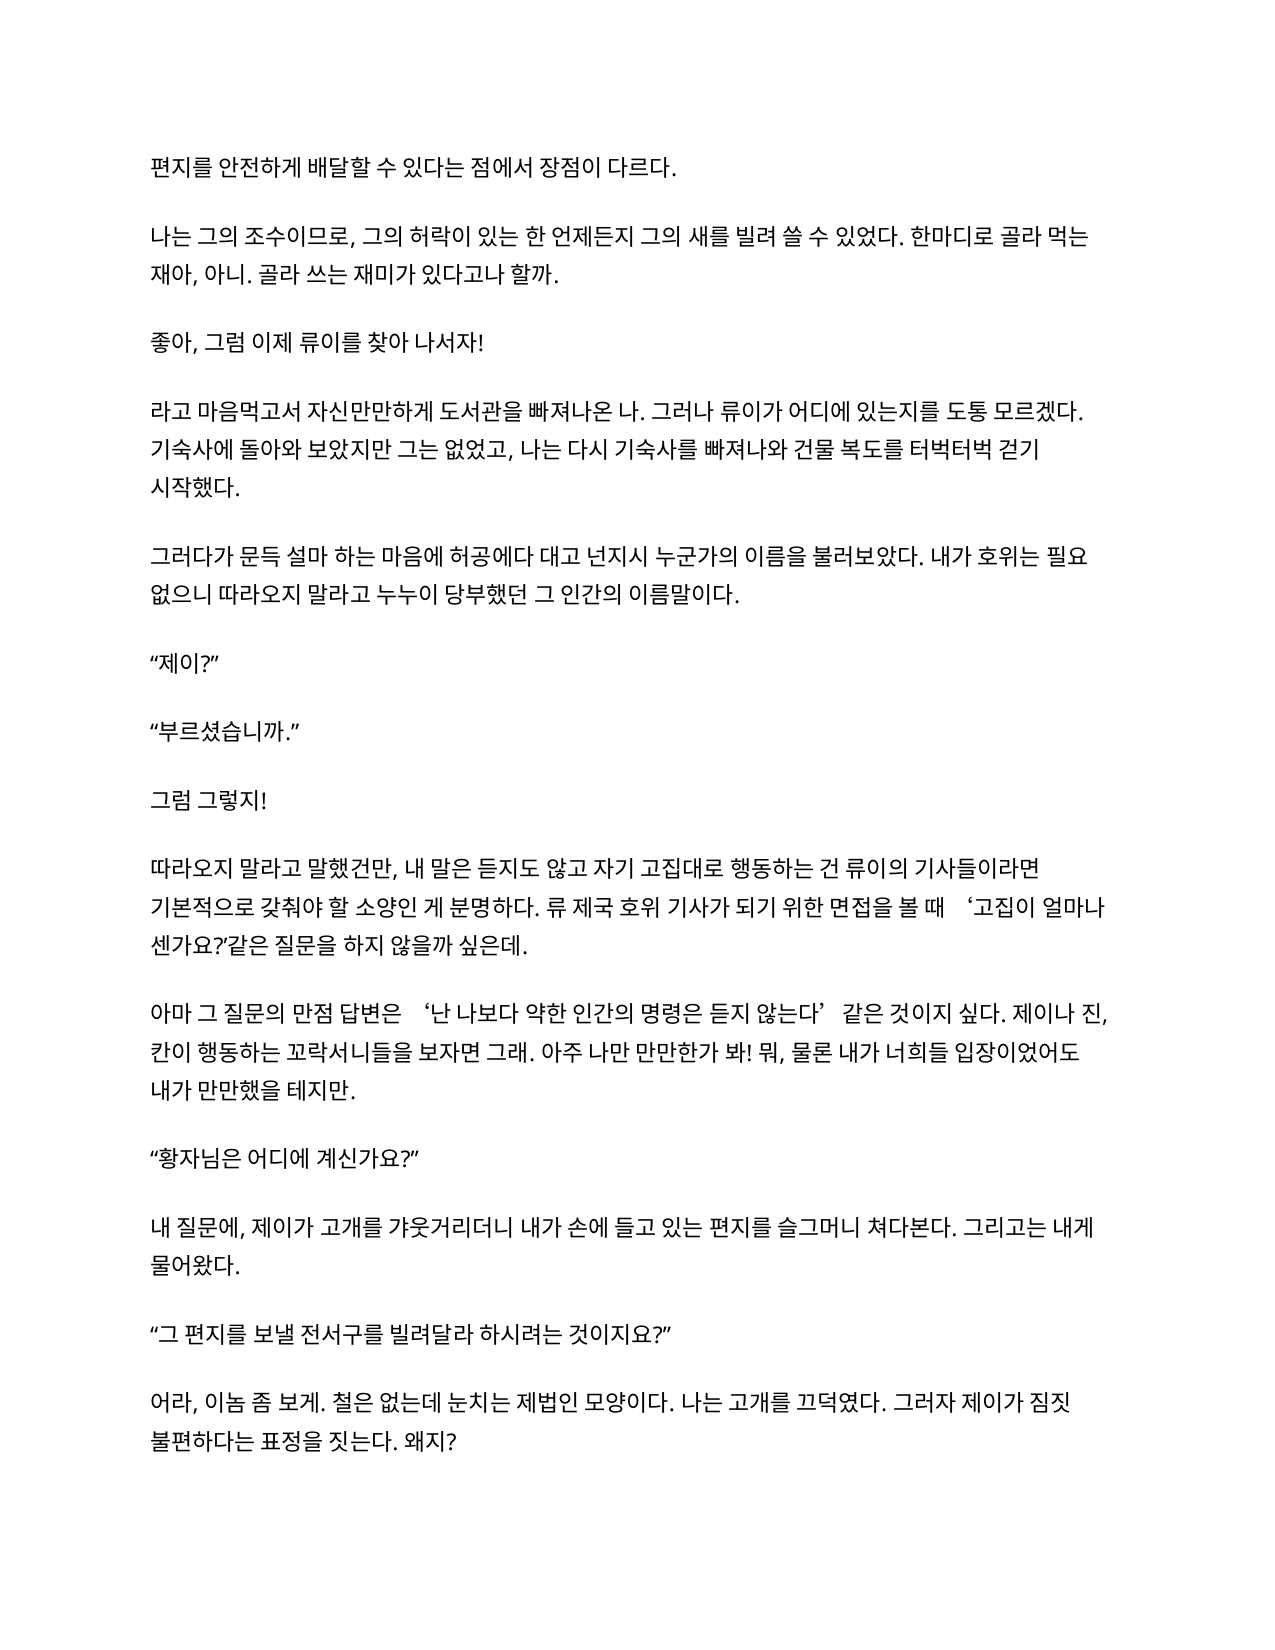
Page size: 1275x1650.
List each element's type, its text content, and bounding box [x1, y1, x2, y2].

text 그럼 그렇지! [150, 783, 1125, 816]
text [150, 150, 1125, 183]
text “황자님은 어디에 계신가요?” [150, 1141, 1125, 1174]
text 나는 그의 조수이므로, 그의 허락이 있는 한 언제든지 그의 새를 빌려 쓸 수 있었다. 한마디로 골라 먹는 재아, 아니. 골라 쓰는 재미가 있다고나 할까. [150, 218, 1125, 290]
text 라고 마음먹고서 자신만만하게 도서관을 빠져나온 나. 그러나 류이가 어디에 있는지를 도통 모르겠다. 기숙사에 돌아와 보았지만 그는 없었고, 나는 다시 기숙사를 빠져나와 건물 복도를 터벅터벅 걷기 시작했다. [150, 394, 1125, 504]
text “제이?” [150, 646, 1125, 679]
text 그러다가 문득 설마 하는 마음에 허공에다 대고 넌지시 누군가의 이름을 불러보았다. 내가 호위는 필요 없으니 따라오지 말라고 누누이 당부했던 그 인간의 이름말이다. [150, 539, 1125, 610]
text 내 질문에, 제이가 고개를 갸웃거리더니 내가 손에 들고 있는 편지를 슬그머니 쳐다본다. 그리고는 내게 물어왔다. [150, 1210, 1125, 1281]
text 어라, 이놈 좀 보게. 철은 없는데 눈치는 제법인 모양이다. 나는 고개를 끄덕였다. 그러자 제이가 짐짓 불편하다는 표정을 짓는다. 왜지? [150, 1385, 1125, 1457]
text 아마 그 질문의 만점 답변은 ‘난 나보다 약한 인간의 명령은 듣지 않는다’같은 것이지 싶다. 제이나 진, 칸이 행동하는 꼬락서니들을 보자면 그래. 아주 나만 만만한가 봐! 뭐, 물론 내가 너희들 입장이었어도 내가 만만했을 테지만. [150, 996, 1125, 1106]
text 좋아, 그럼 이제 류이를 찾아 나서자! [150, 325, 1125, 359]
text “그 편지를 보낼 전서구를 빌려달라 하시려는 것이지요?” [150, 1317, 1125, 1350]
text 따라오지 말라고 말했건만, 내 말은 듣지도 않고 자기 고집대로 행동하는 건 류이의 기사들이라면 기본적으로 갖춰야 할 소양인 게 분명하다. 류 제국 호위 기사가 되기 위한 면접을 볼 때 ‘고집이 얼마나 센가요?’같은 질문을 하지 않을까 싶은데. [150, 851, 1125, 961]
text “부르셨습니까.” [150, 714, 1125, 747]
